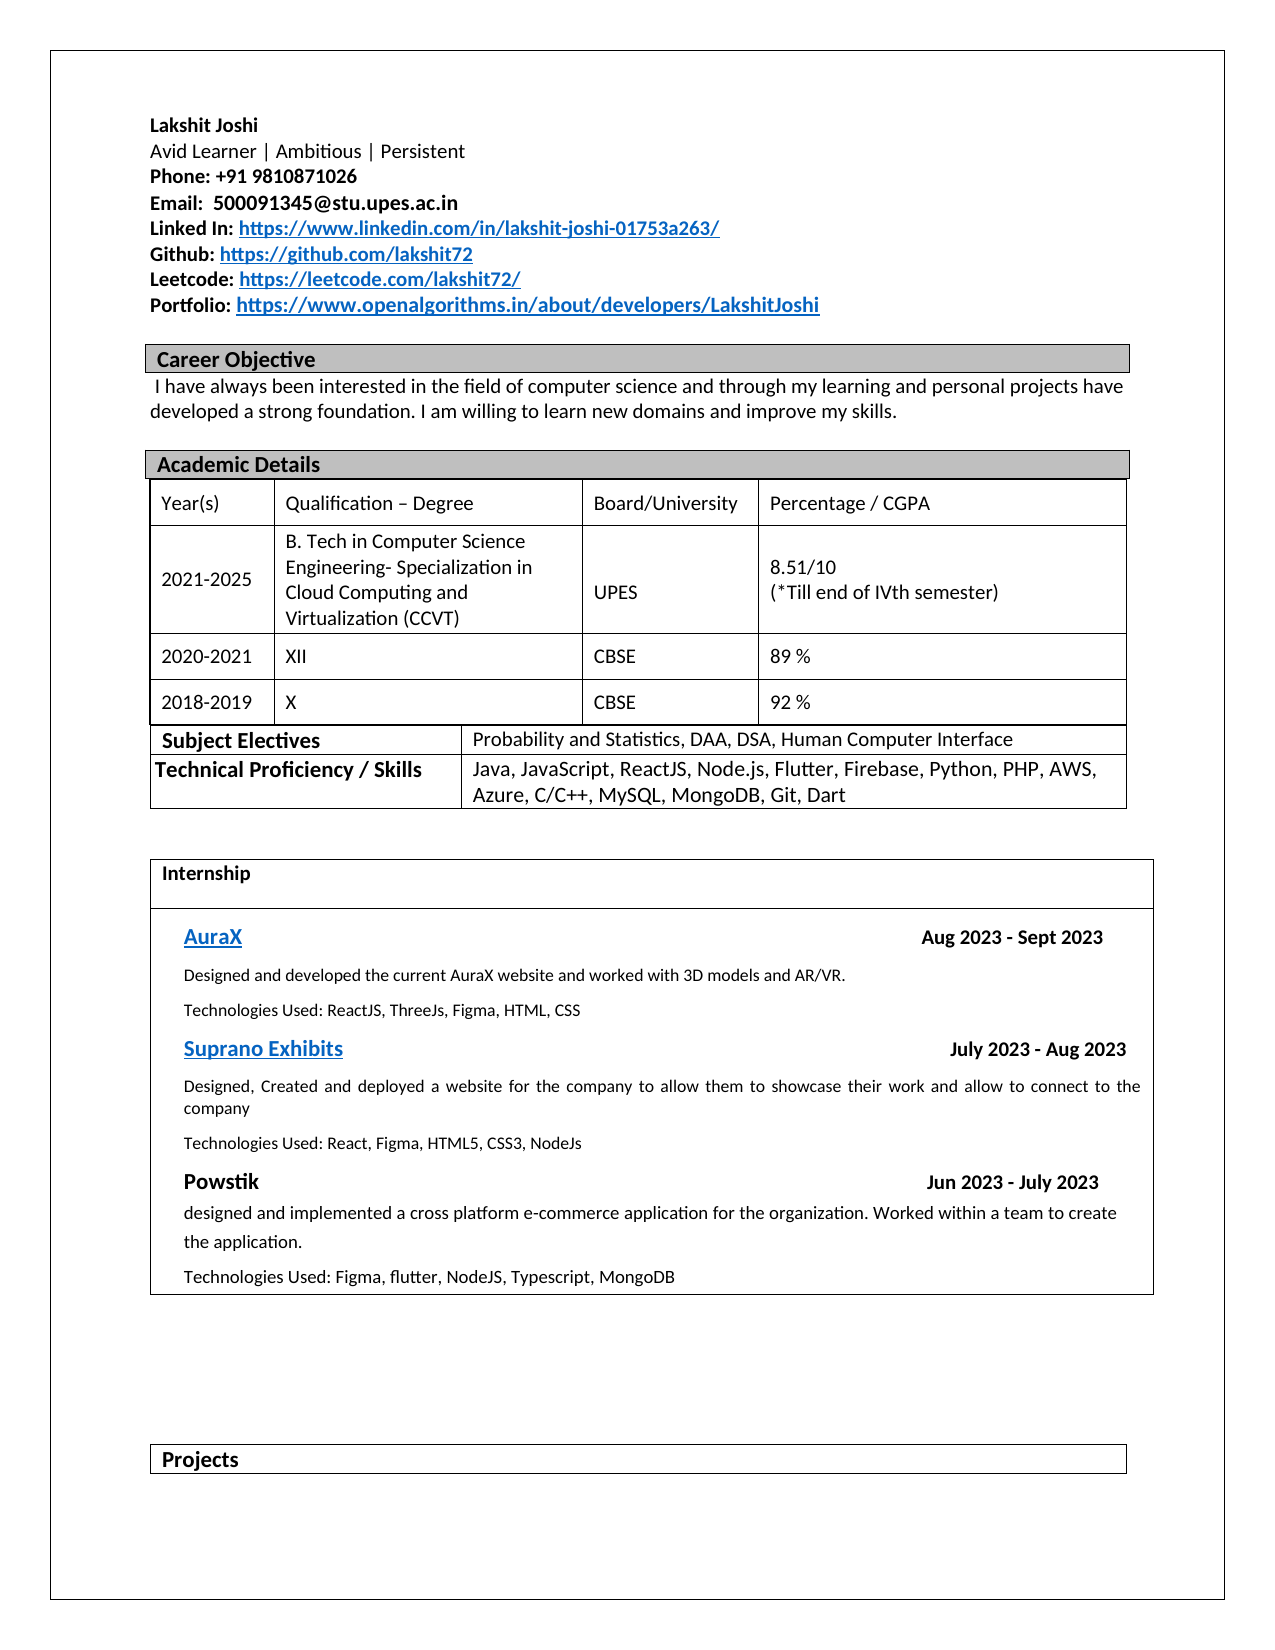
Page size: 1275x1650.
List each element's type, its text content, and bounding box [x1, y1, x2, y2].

table_header Career Objective [146, 345, 1129, 372]
text Leetcode: https://leetcode.com/lakshit72/ [150, 266, 1125, 292]
table_cell Java, JavaScript, ReactJS, Node.js, Flutter, Firebase, Python, PHP, AWS, Azure, C/C++, MySQL, MongoDB, Git, Dart [462, 755, 1126, 808]
table_cell 92 % [759, 680, 1126, 724]
text Linked In: https://www.linkedin.com/in/lakshit-joshi-01753a263/ [150, 215, 1125, 241]
text I have always been interested in the field of computer science and through my learning and personal projects have developed a strong foundation. I am willing to learn new domains and improve my skills. [150, 373, 1125, 424]
table_cell 2020-2021 [151, 634, 274, 678]
table_header Academic Details [146, 451, 1129, 478]
table_header Board/University [583, 480, 758, 524]
text Avid Learner | Ambitious | Persistent [150, 138, 1125, 163]
text Lakshit Joshi [150, 112, 1125, 138]
table_header Percentage / CGPA [759, 480, 1126, 524]
text Phone: +91 9810871026 [150, 163, 1125, 189]
text Email: 500091345@stu.upes.ac.in [150, 189, 1125, 215]
table_cell X [275, 680, 582, 724]
text Portfolio: https://www.openalgorithms.in/about/developers/LakshitJoshi [150, 292, 1125, 318]
table_header Subject Electives [151, 726, 461, 754]
table_cell Technical Proficiency / Skills [151, 755, 461, 808]
table_cell XII [275, 634, 582, 678]
table_cell 8.51/10 (*Till end of IVth semester) [759, 526, 1126, 633]
table_header Projects [151, 1445, 1126, 1473]
table_header Internship [151, 860, 1153, 908]
table_cell CBSE [583, 634, 758, 678]
table_cell 2021-2025 [151, 526, 274, 633]
table_cell 89 % [759, 634, 1126, 678]
table_header Year(s) [151, 480, 274, 524]
table_header Probability and Statistics, DAA, DSA, Human Computer Interface [462, 726, 1126, 754]
text Github: https://github.com/lakshit72 [150, 241, 1125, 266]
table_cell UPES [583, 526, 758, 633]
table_cell 2018-2019 [151, 680, 274, 724]
table_header Qualification – Degree [275, 480, 582, 524]
table_cell AuraX Aug 2023 - Sept 2023 Designed and developed the current AuraX website and worked with 3D models and AR/VR. Technologies Used: ReactJS, ThreeJs, Figma, HTML, CSS Suprano Exhibits July 2023 - Aug 2023 Designed, Created and deployed a website for the company to allow them to showcase their work and allow to connect to the company Technologies Used: React, Figma, HTML5, CSS3, NodeJs Powstik Jun 2023 - July 2023 designed and implemented a cross platform e-commerce application for the organization. Worked within a team to create the application. Technologies Used: Figma, flutter, NodeJS, Typescript, MongoDB [151, 909, 1153, 1294]
table_cell B. Tech in Computer Science Engineering- Specialization in Cloud Computing and Virtualization (CCVT) [275, 526, 582, 633]
table_cell CBSE [583, 680, 758, 724]
